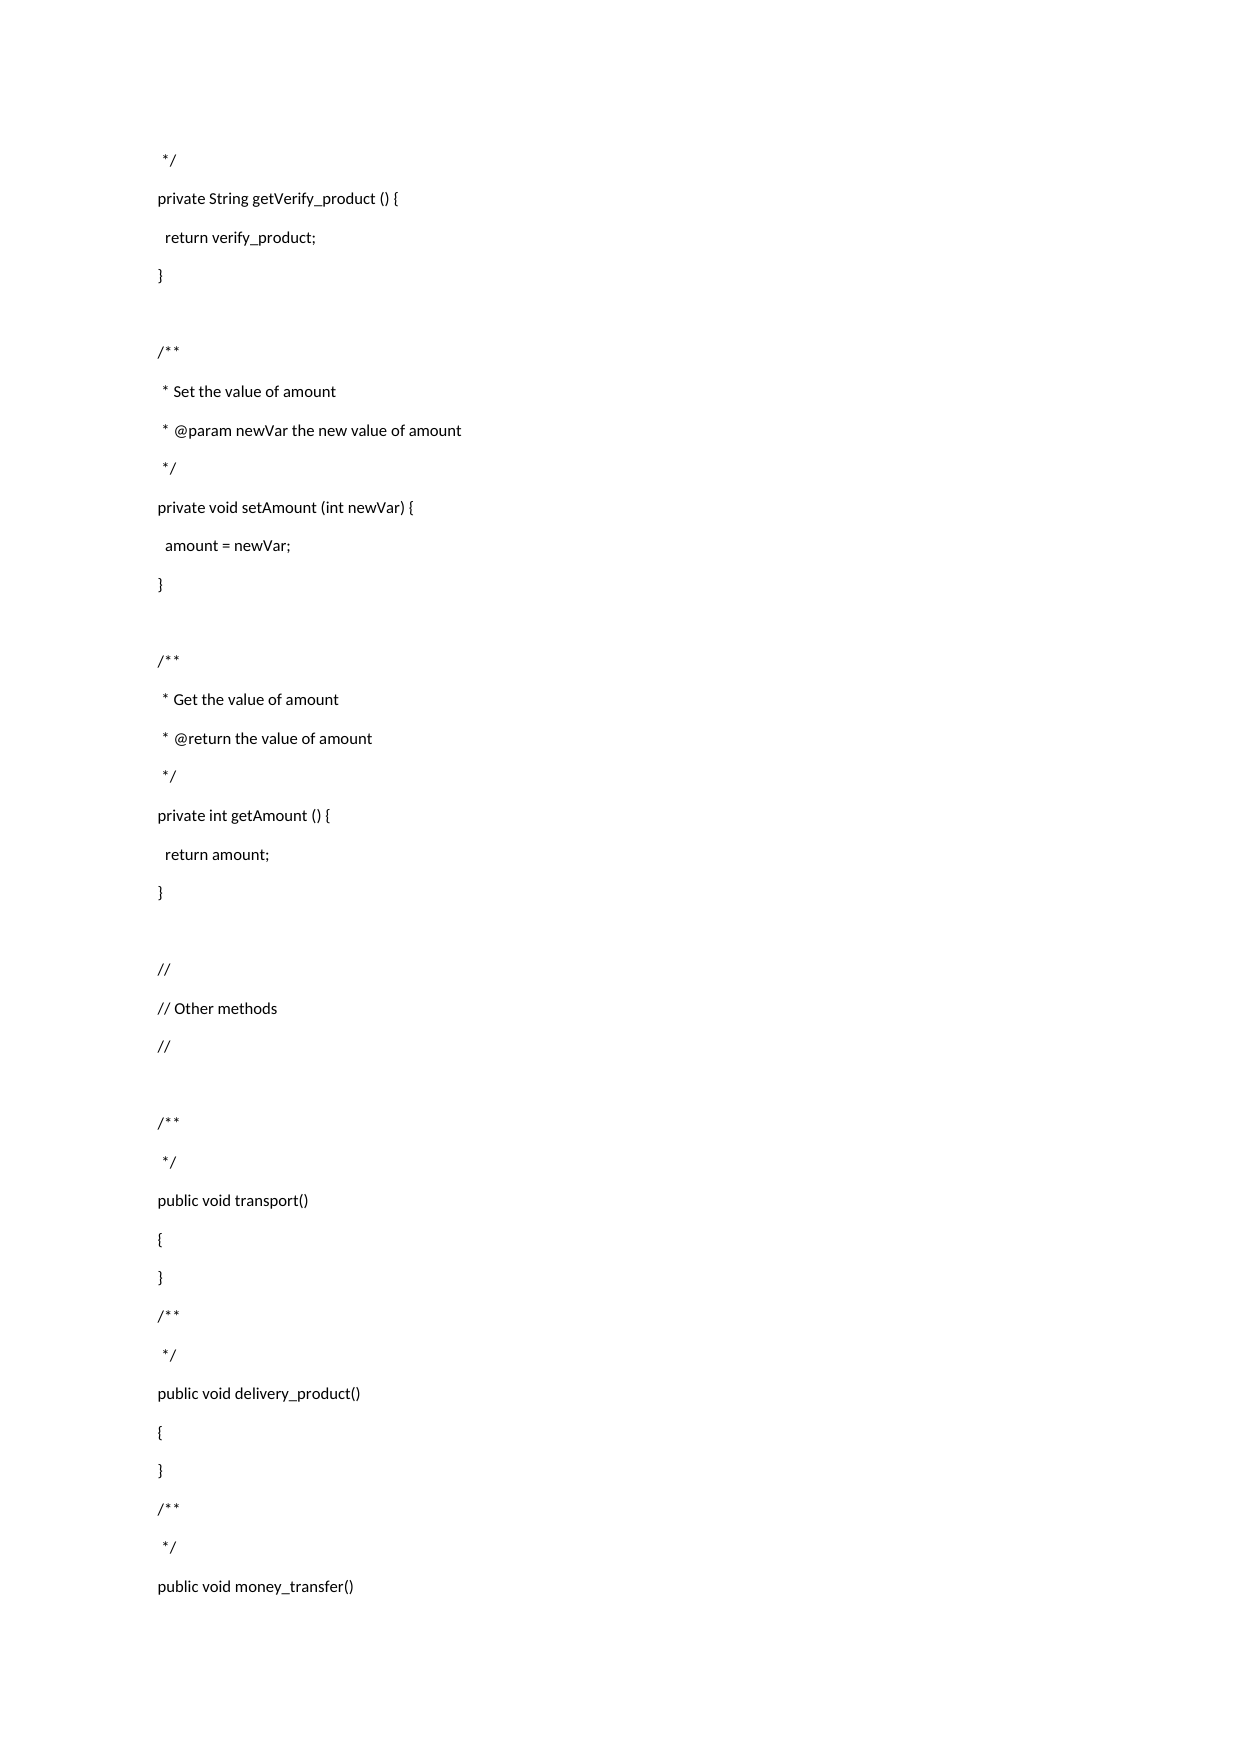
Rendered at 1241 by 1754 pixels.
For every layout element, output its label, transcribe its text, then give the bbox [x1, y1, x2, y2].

text */ [150, 1152, 1090, 1172]
text /** [150, 343, 1090, 363]
text return verify_product; [150, 227, 1090, 247]
text */ [150, 767, 1090, 787]
text */ [150, 150, 1090, 170]
text * Set the value of amount [150, 381, 1090, 402]
text // [150, 1036, 1090, 1057]
text amount = newVar; [150, 535, 1090, 556]
text } [150, 1460, 1090, 1481]
text } [150, 574, 1090, 594]
text */ [150, 458, 1090, 479]
text return amount; [150, 844, 1090, 864]
text } [150, 1268, 1090, 1288]
text private int getAmount () { [150, 805, 1090, 826]
text /** [150, 1306, 1090, 1327]
text public void transport() [150, 1191, 1090, 1211]
text * @return the value of amount [150, 728, 1090, 748]
text { [150, 1422, 1090, 1442]
text public void delivery_product() [150, 1383, 1090, 1404]
text { [150, 1229, 1090, 1249]
text private void setAmount (int newVar) { [150, 497, 1090, 517]
text } [150, 266, 1090, 286]
text } [150, 882, 1090, 903]
text // Other methods [150, 998, 1090, 1018]
text public void money_transfer() [150, 1576, 1090, 1596]
text * Get the value of amount [150, 689, 1090, 710]
text // [150, 959, 1090, 980]
text /** [150, 651, 1090, 671]
text */ [150, 1345, 1090, 1365]
text * @param newVar the new value of amount [150, 420, 1090, 440]
text /** [150, 1499, 1090, 1519]
text private String getVerify_product () { [150, 188, 1090, 209]
text /** [150, 1113, 1090, 1134]
text */ [150, 1537, 1090, 1558]
